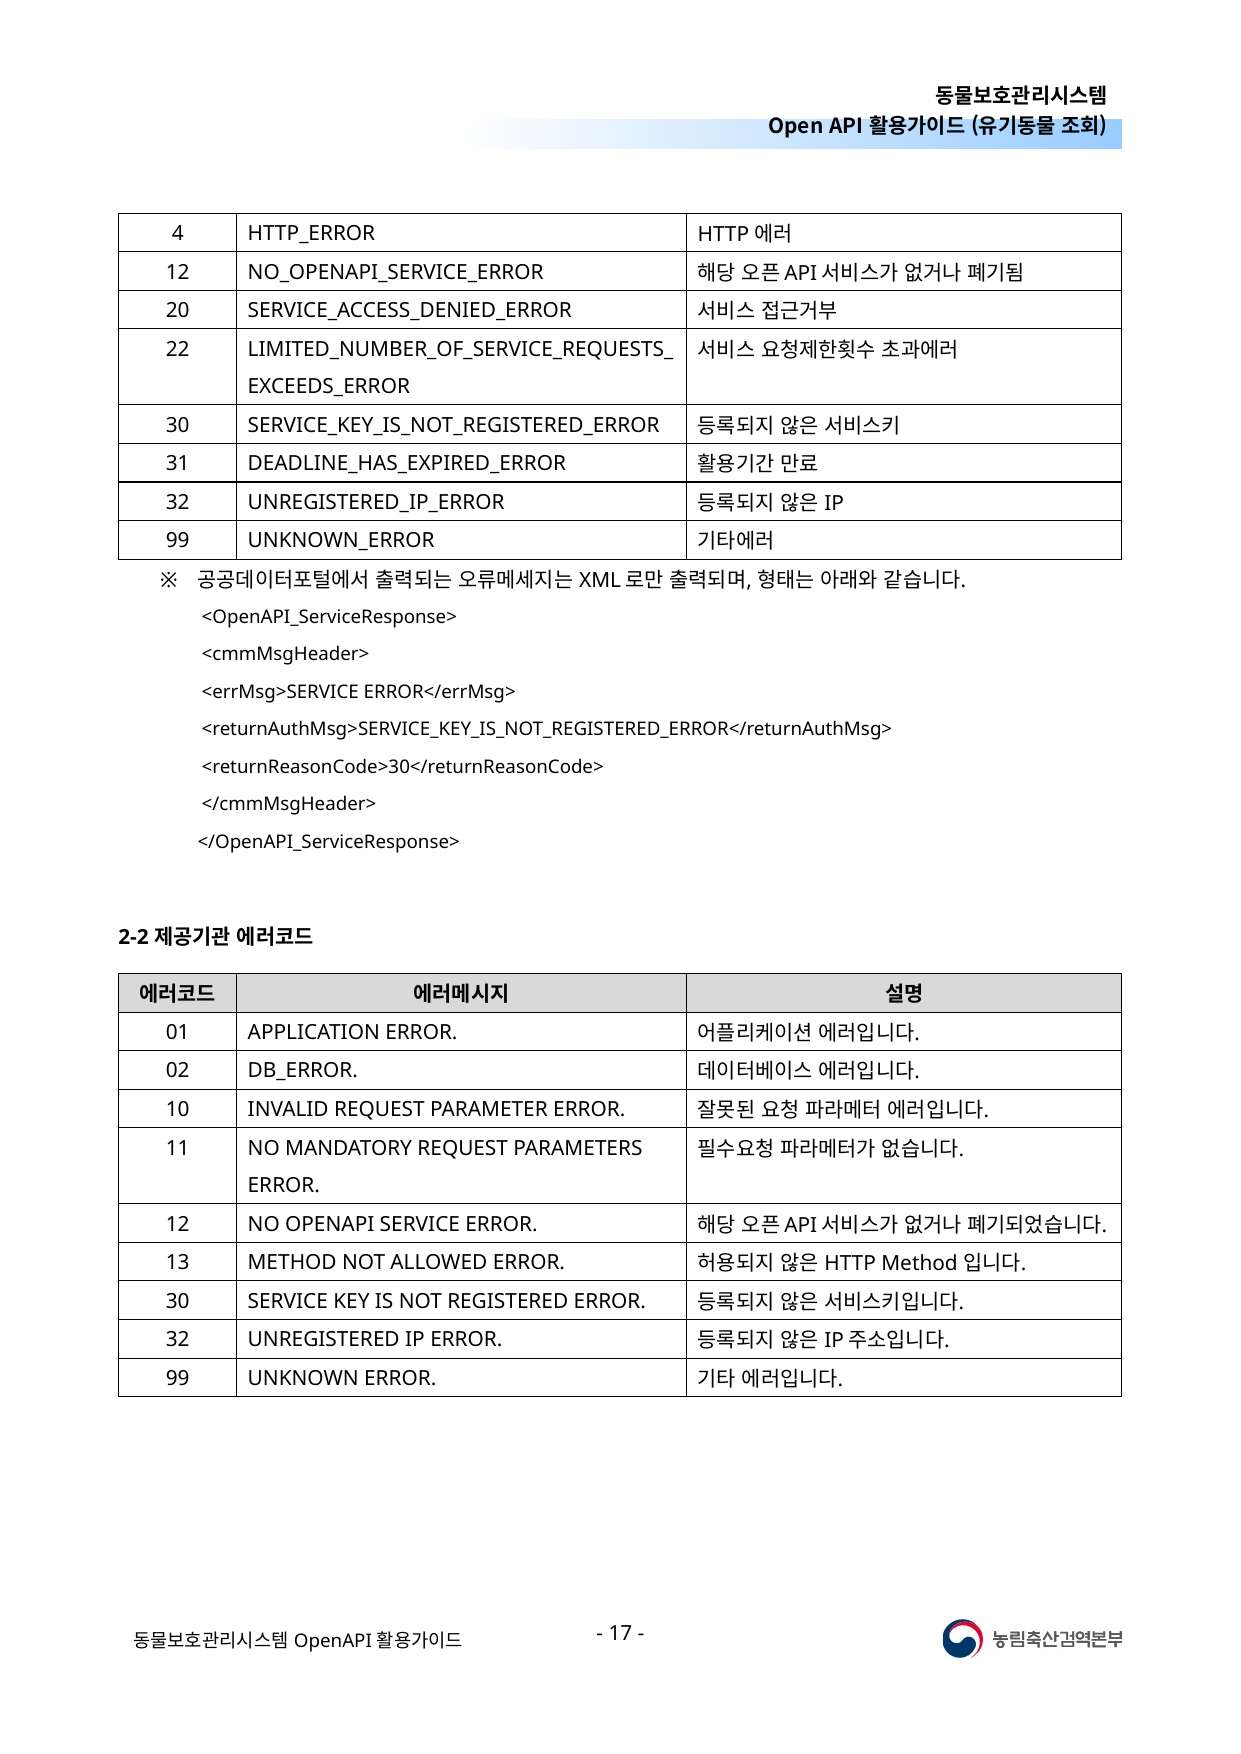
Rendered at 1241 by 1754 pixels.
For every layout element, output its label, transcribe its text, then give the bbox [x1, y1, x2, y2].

list <returnAuthMsg>SERVICE_KEY_IS_NOT_REGISTERED_ERROR</returnAuthMsg> [201, 709, 1122, 747]
list </cmmMsgHeader> [201, 784, 1122, 822]
table_cell 31 [119, 444, 236, 481]
table_cell DEADLINE_HAS_EXPIRED_ERROR [237, 444, 686, 481]
table_cell NO OPENAPI SERVICE ERROR. [237, 1204, 686, 1242]
list <errMsg>SERVICE ERROR</errMsg> [201, 672, 1122, 709]
table_cell 해당 오픈API서비스가 없거나 폐기되었습니다. [687, 1204, 1121, 1242]
table_cell 32 [119, 1320, 236, 1357]
table_cell 99 [119, 521, 236, 558]
table_cell 등록되지 않은 서비스키 [687, 405, 1121, 443]
table_cell 등록되지 않은 IP [687, 483, 1121, 520]
table_cell 30 [119, 405, 236, 443]
table_cell 12 [119, 252, 236, 290]
table_cell SERVICE KEY IS NOT REGISTERED ERROR. [237, 1281, 686, 1319]
table_cell UNKNOWN_ERROR [237, 521, 686, 558]
table_cell NO MANDATORY REQUEST PARAMETERS ERROR. [237, 1128, 686, 1203]
table_cell 등록되지 않은 서비스키입니다. [687, 1281, 1121, 1319]
list </OpenAPI_ServiceResponse> [197, 822, 1122, 859]
picture [942, 1619, 1123, 1659]
list 공공데이터포털에서 출력되는 오류메세지는 XML로만 출력되며, 형태는 아래와 같습니다. [160, 560, 1122, 597]
table_cell LIMITED_NUMBER_OF_SERVICE_REQUESTS_EXCEEDS_ERROR [237, 329, 686, 404]
table_cell 허용되지 않은 HTTP Method 입니다. [687, 1243, 1121, 1280]
table_cell UNREGISTERED_IP_ERROR [237, 483, 686, 520]
table_cell 32 [119, 483, 236, 520]
list <cmmMsgHeader> [201, 634, 1122, 672]
table_cell 4 [119, 214, 236, 251]
table_header 에러코드 [119, 974, 236, 1012]
table_cell 11 [119, 1128, 236, 1203]
table_cell 기타에러 [687, 521, 1121, 558]
table_cell HTTP_ERROR [237, 214, 686, 251]
table_cell 등록되지 않은 IP주소입니다. [687, 1320, 1121, 1357]
table_cell UNREGISTERED IP ERROR. [237, 1320, 686, 1357]
table_cell UNKNOWN ERROR. [237, 1359, 686, 1396]
table_cell 서비스 접근거부 [687, 291, 1121, 328]
table_cell APPLICATION ERROR. [237, 1013, 686, 1050]
table_cell 12 [119, 1204, 236, 1242]
table_cell 22 [119, 329, 236, 404]
table_cell NO_OPENAPI_SERVICE_ERROR [237, 252, 686, 290]
table_cell 10 [119, 1090, 236, 1127]
table_cell 01 [119, 1013, 236, 1050]
table_cell HTTP 에러 [687, 214, 1121, 251]
table_cell 잘못된 요청 파라메터 에러입니다. [687, 1090, 1121, 1127]
table_cell 기타 에러입니다. [687, 1359, 1121, 1396]
table_cell 20 [119, 291, 236, 328]
table_cell 30 [119, 1281, 236, 1319]
table_cell 13 [119, 1243, 236, 1280]
table_cell METHOD NOT ALLOWED ERROR. [237, 1243, 686, 1280]
table_header 에러메시지 [237, 974, 686, 1012]
table_cell INVALID REQUEST PARAMETER ERROR. [237, 1090, 686, 1127]
text 2-2 제공기관 에러코드 [118, 916, 1122, 954]
list <OpenAPI_ServiceResponse> [201, 597, 1122, 634]
table_cell 02 [119, 1051, 236, 1089]
list <returnReasonCode>30</returnReasonCode> [201, 747, 1122, 784]
table_cell 데이터베이스 에러입니다. [687, 1051, 1121, 1089]
table_cell 해당 오픈API서비스가 없거나 폐기됨 [687, 252, 1121, 290]
table_cell 필수요청 파라메터가 없습니다. [687, 1128, 1121, 1203]
table_cell DB_ERROR. [237, 1051, 686, 1089]
table_cell 서비스 요청제한횟수 초과에러 [687, 329, 1121, 404]
table_cell 99 [119, 1359, 236, 1396]
table_header 설명 [687, 974, 1121, 1012]
table_cell SERVICE_KEY_IS_NOT_REGISTERED_ERROR [237, 405, 686, 443]
table_cell SERVICE_ACCESS_DENIED_ERROR [237, 291, 686, 328]
table_cell 활용기간 만료 [687, 444, 1121, 481]
table_cell 어플리케이션 에러입니다. [687, 1013, 1121, 1050]
